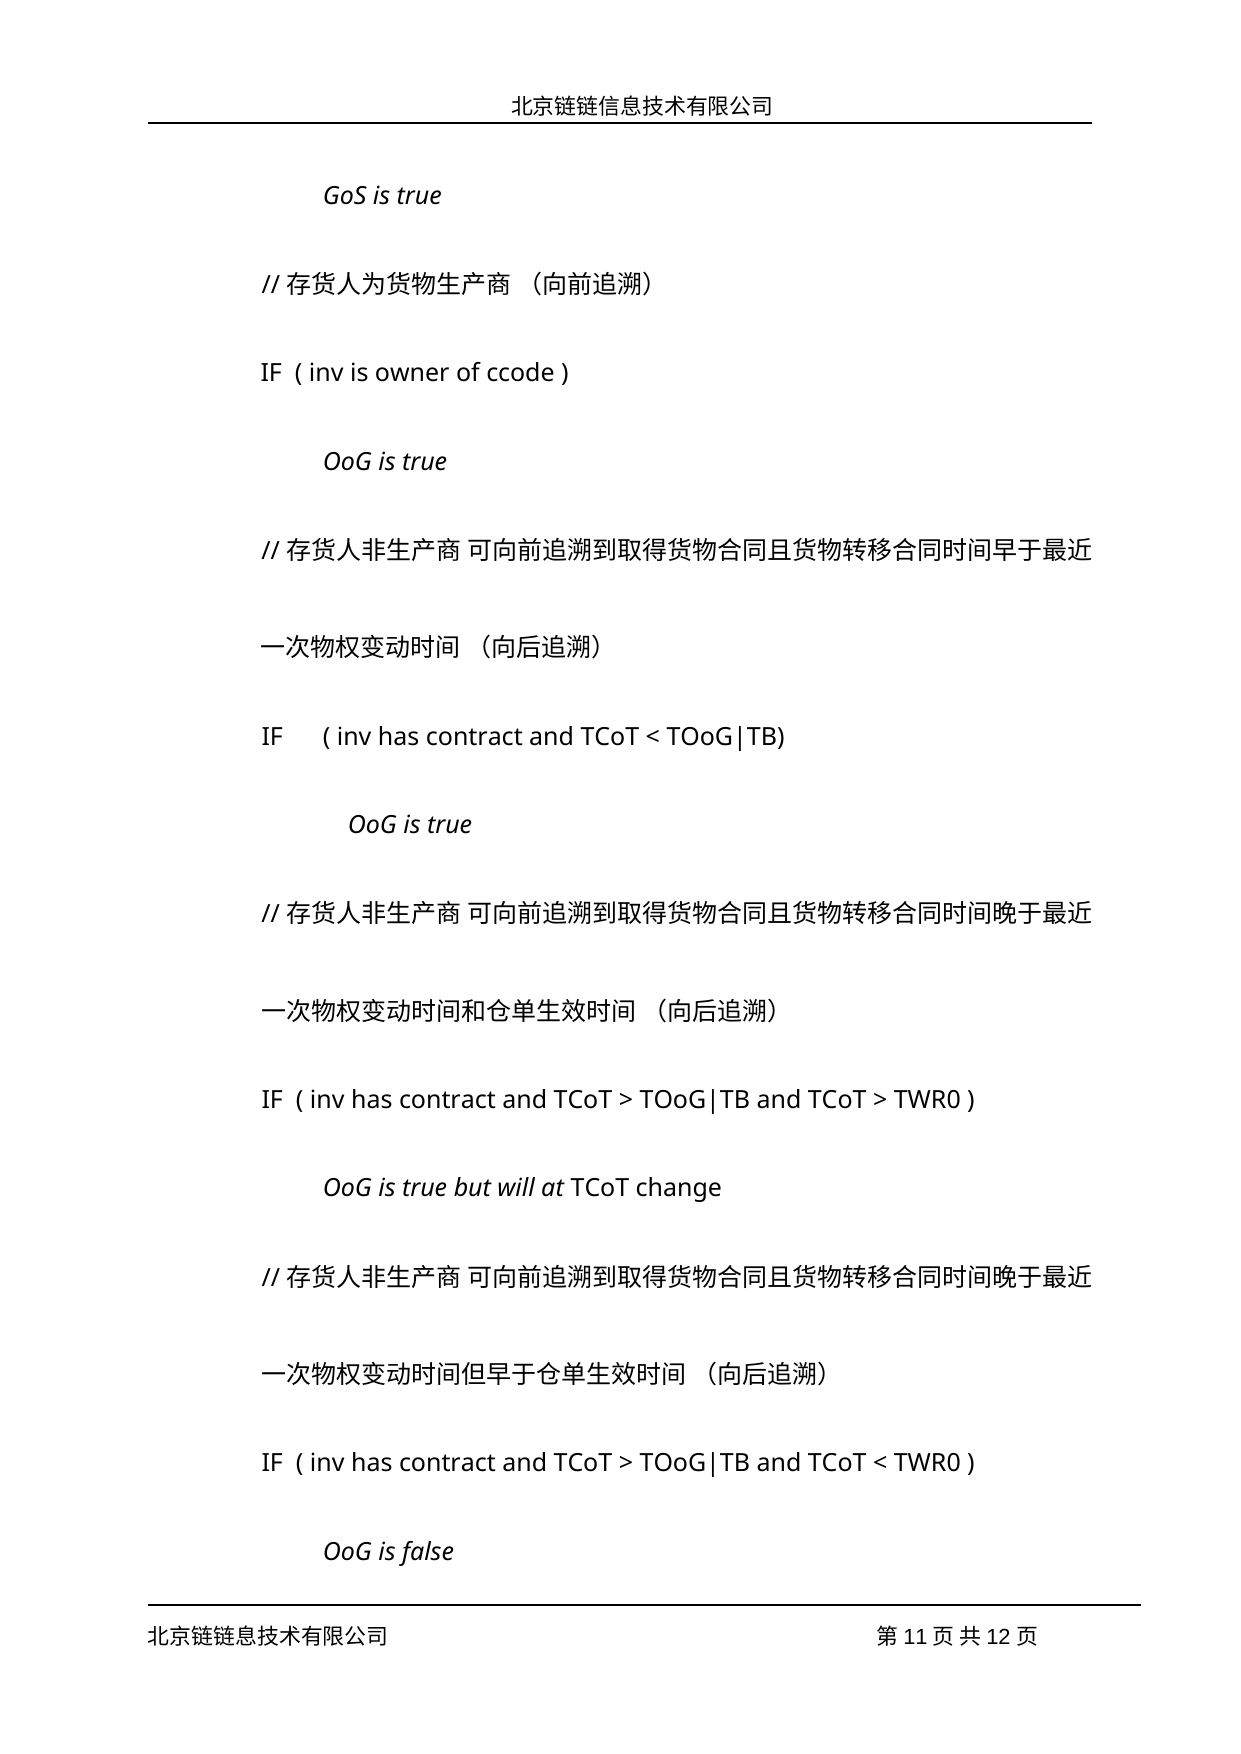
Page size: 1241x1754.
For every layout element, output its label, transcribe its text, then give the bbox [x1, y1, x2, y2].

text GoS is true [185, 162, 1092, 227]
text IF ( inv is owner of ccode ) [210, 339, 1092, 404]
text // 存货人非生产商 可向前追溯到取得货物合同且货物转移合同时间早于最近一次物权变动时间 （向后追溯） [260, 516, 1092, 678]
text OoG is true [340, 791, 1092, 856]
text IF ( inv has contract and TCoT > TOoG|TB and TCoT < TWR0 ) [254, 1429, 1092, 1494]
text // 存货人为货物生产商 （向前追溯） [210, 250, 1092, 315]
text IF ( inv has contract and TCoT < TOoG|TB) [254, 703, 1092, 768]
text // 存货人非生产商 可向前追溯到取得货物合同且货物转移合同时间晚于最近一次物权变动时间但早于仓单生效时间 （向后追溯） [261, 1243, 1092, 1405]
text // 存货人非生产商 可向前追溯到取得货物合同且货物转移合同时间晚于最近一次物权变动时间和仓单生效时间 （向后追溯） [261, 879, 1092, 1042]
text OoG is false [210, 1518, 1092, 1583]
text IF ( inv has contract and TCoT > TOoG|TB and TCoT > TWR0 ) [254, 1066, 1092, 1131]
text OoG is true but will at TCoT change [210, 1154, 1092, 1219]
text OoG is true [210, 428, 1092, 493]
